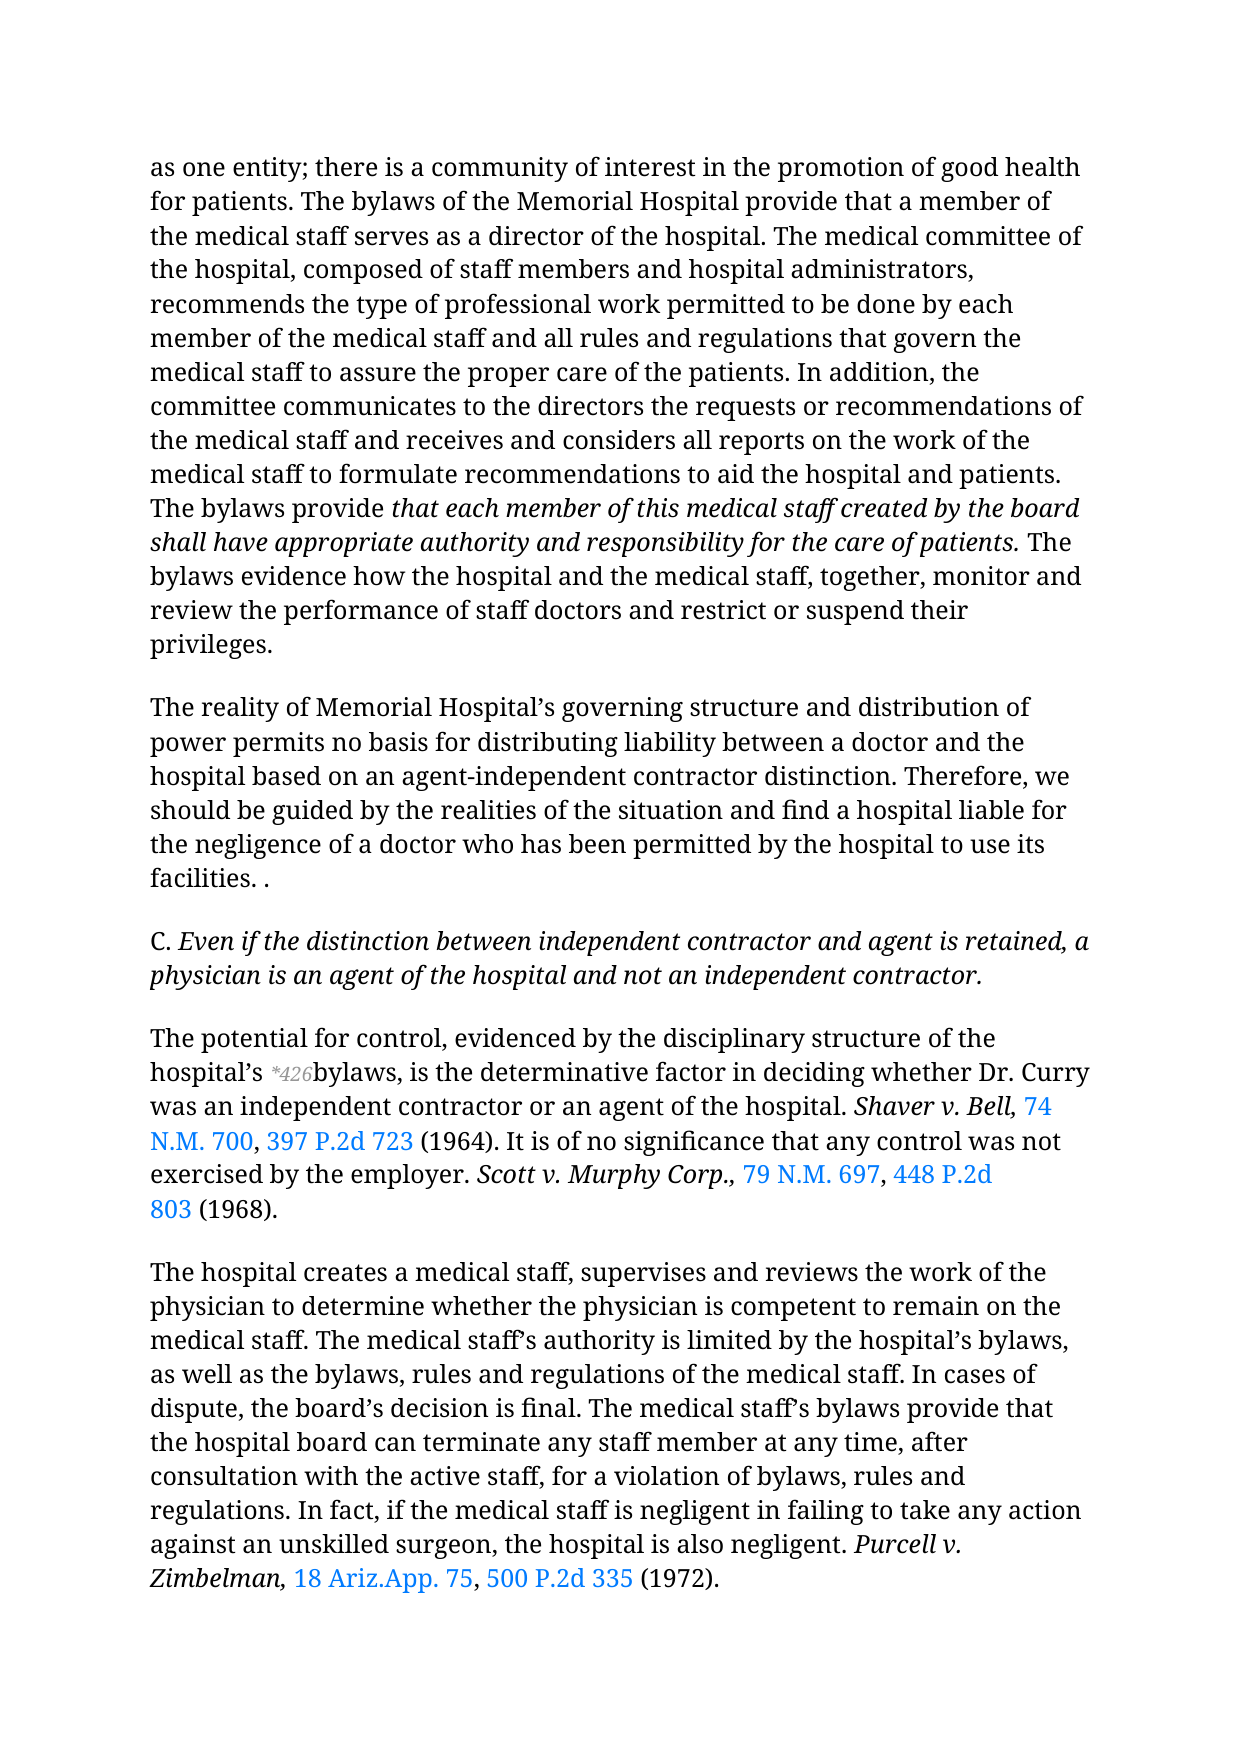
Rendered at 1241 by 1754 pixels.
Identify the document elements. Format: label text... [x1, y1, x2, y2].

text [150, 150, 1090, 661]
text The hospital creates a medical staff, supervises and reviews the work of the physician to determine whether the physician is competent to remain on the medical staff. The medical staff’s authority is limited by the hospital’s bylaws, as well as the bylaws, rules and regulations of the medical staff. In cases of dispute, the board’s decision is final. The medical staff’s bylaws provide that the hospital board can terminate any staff member at any time, after consultation with the active staff, for a violation of bylaws, rules and regulations. In fact, if the medical staff is negligent in failing to take any action against an unskilled surgeon, the hospital is also negligent. Purcell v. Zimbelman, 18 Ariz.App. 75, 500 P.2d 335 (1972). [150, 1254, 1090, 1595]
text The reality of Memorial Hospital’s governing structure and distribution of power permits no basis for distributing liability between a doctor and the hospital based on an agent-independent contractor distinction. Therefore, we should be guided by the realities of the situation and find a hospital liable for the negligence of a doctor who has been permitted by the hospital to use its facilities. . [150, 690, 1090, 894]
text The potential for control, evidenced by the disciplinary structure of the hospital’s *426bylaws, is the determinative factor in deciding whether Dr. Curry was an independent contractor or an agent of the hospital. Shaver v. Bell, 74 N.M. 700, 397 P.2d 723 (1964). It is of no significance that any control was not exercised by the employer. Scott v. Murphy Corp., 79 N.M. 697, 448 P.2d 803 (1968). [150, 1021, 1090, 1225]
text C. Even if the distinction between independent contractor and agent is retained, a physician is an agent of the hospital and not an independent contractor. [150, 924, 1090, 992]
